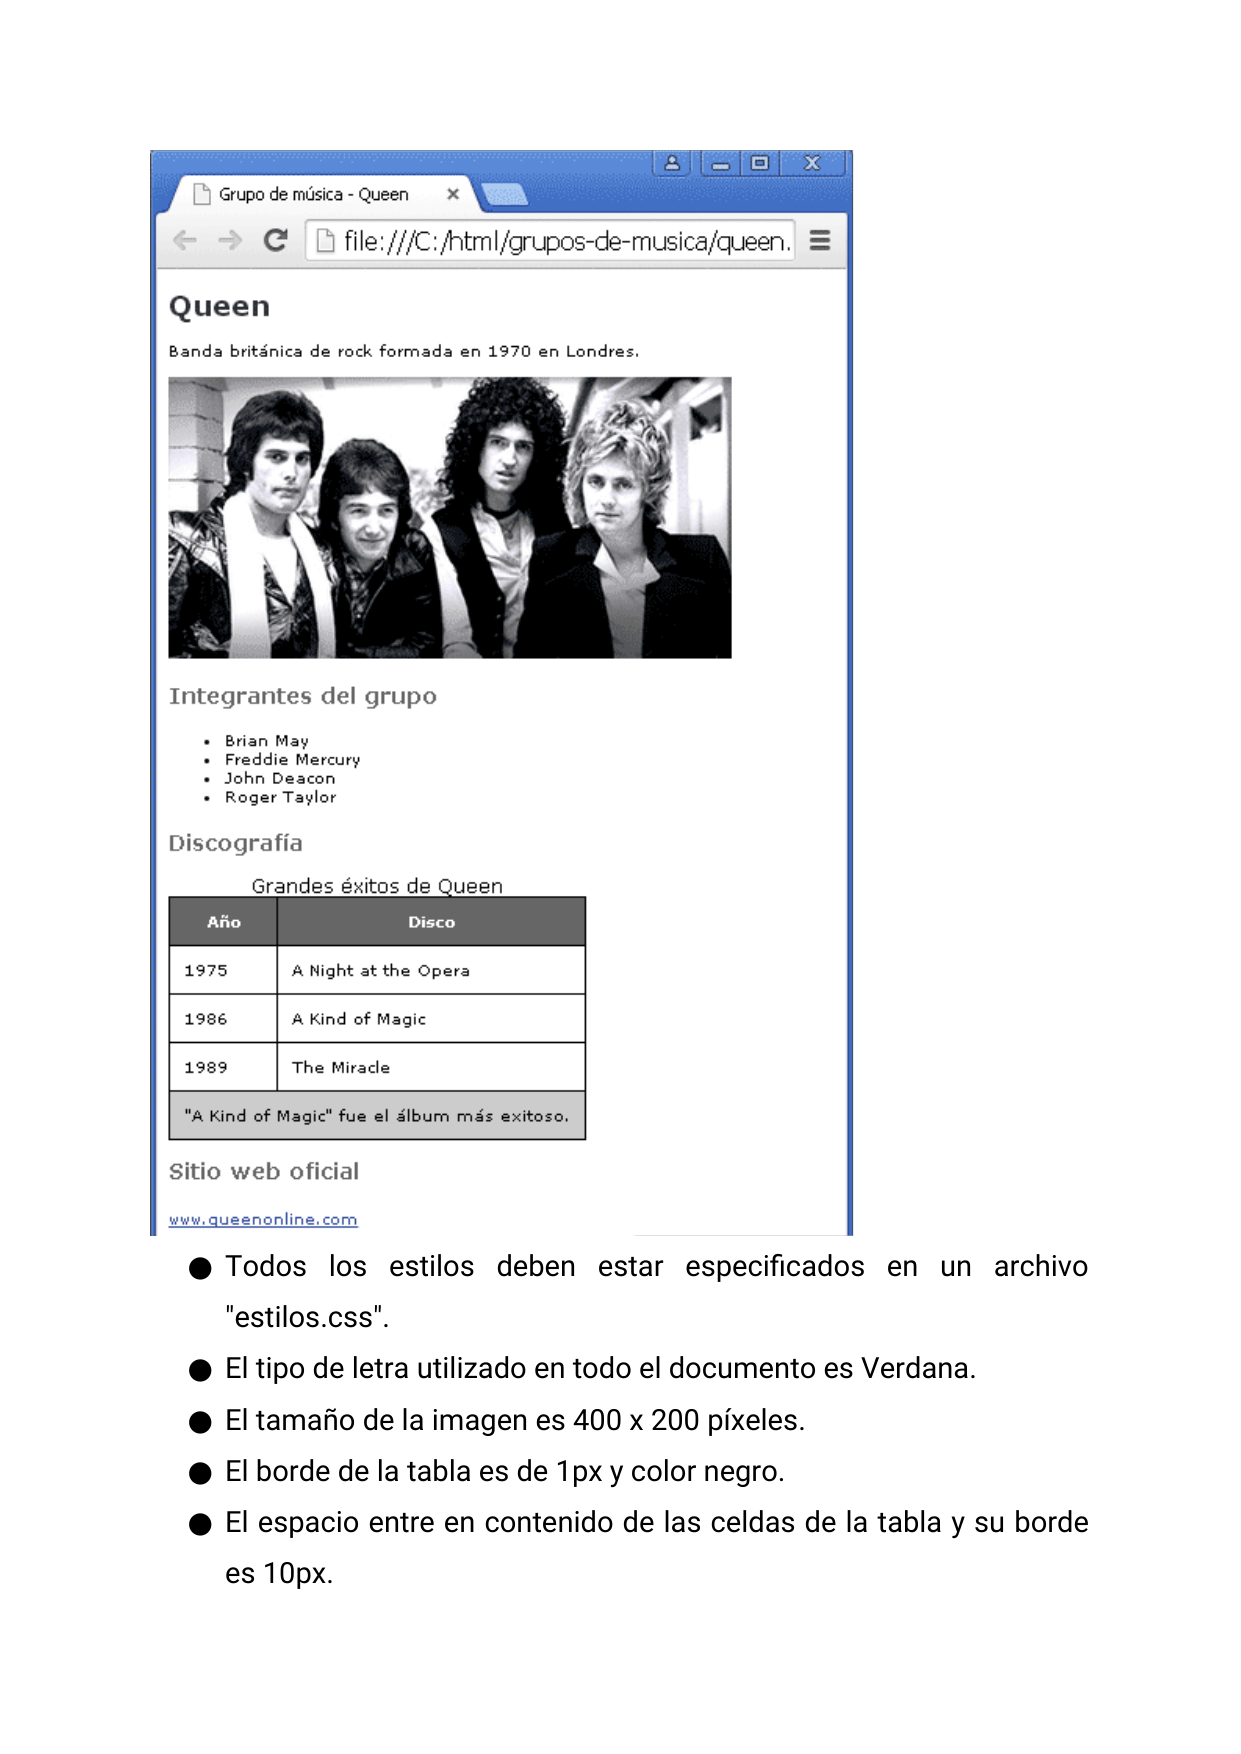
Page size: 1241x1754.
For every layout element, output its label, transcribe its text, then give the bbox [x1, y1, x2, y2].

list El tipo de letra utilizado en todo el documento es Verdana. [187, 1352, 1090, 1386]
list El tamaño de la imagen es 400 x 200 píxeles. [187, 1403, 1090, 1437]
list El espacio entre en contenido de las celdas de la tabla y su borde es 10px. [187, 1505, 1090, 1591]
picture [150, 150, 854, 1236]
list El borde de la tabla es de 1px y color negro. [187, 1454, 1090, 1488]
list Todos los estilos deben estar especificados en un archivo "estilos.css". [187, 1249, 1090, 1334]
